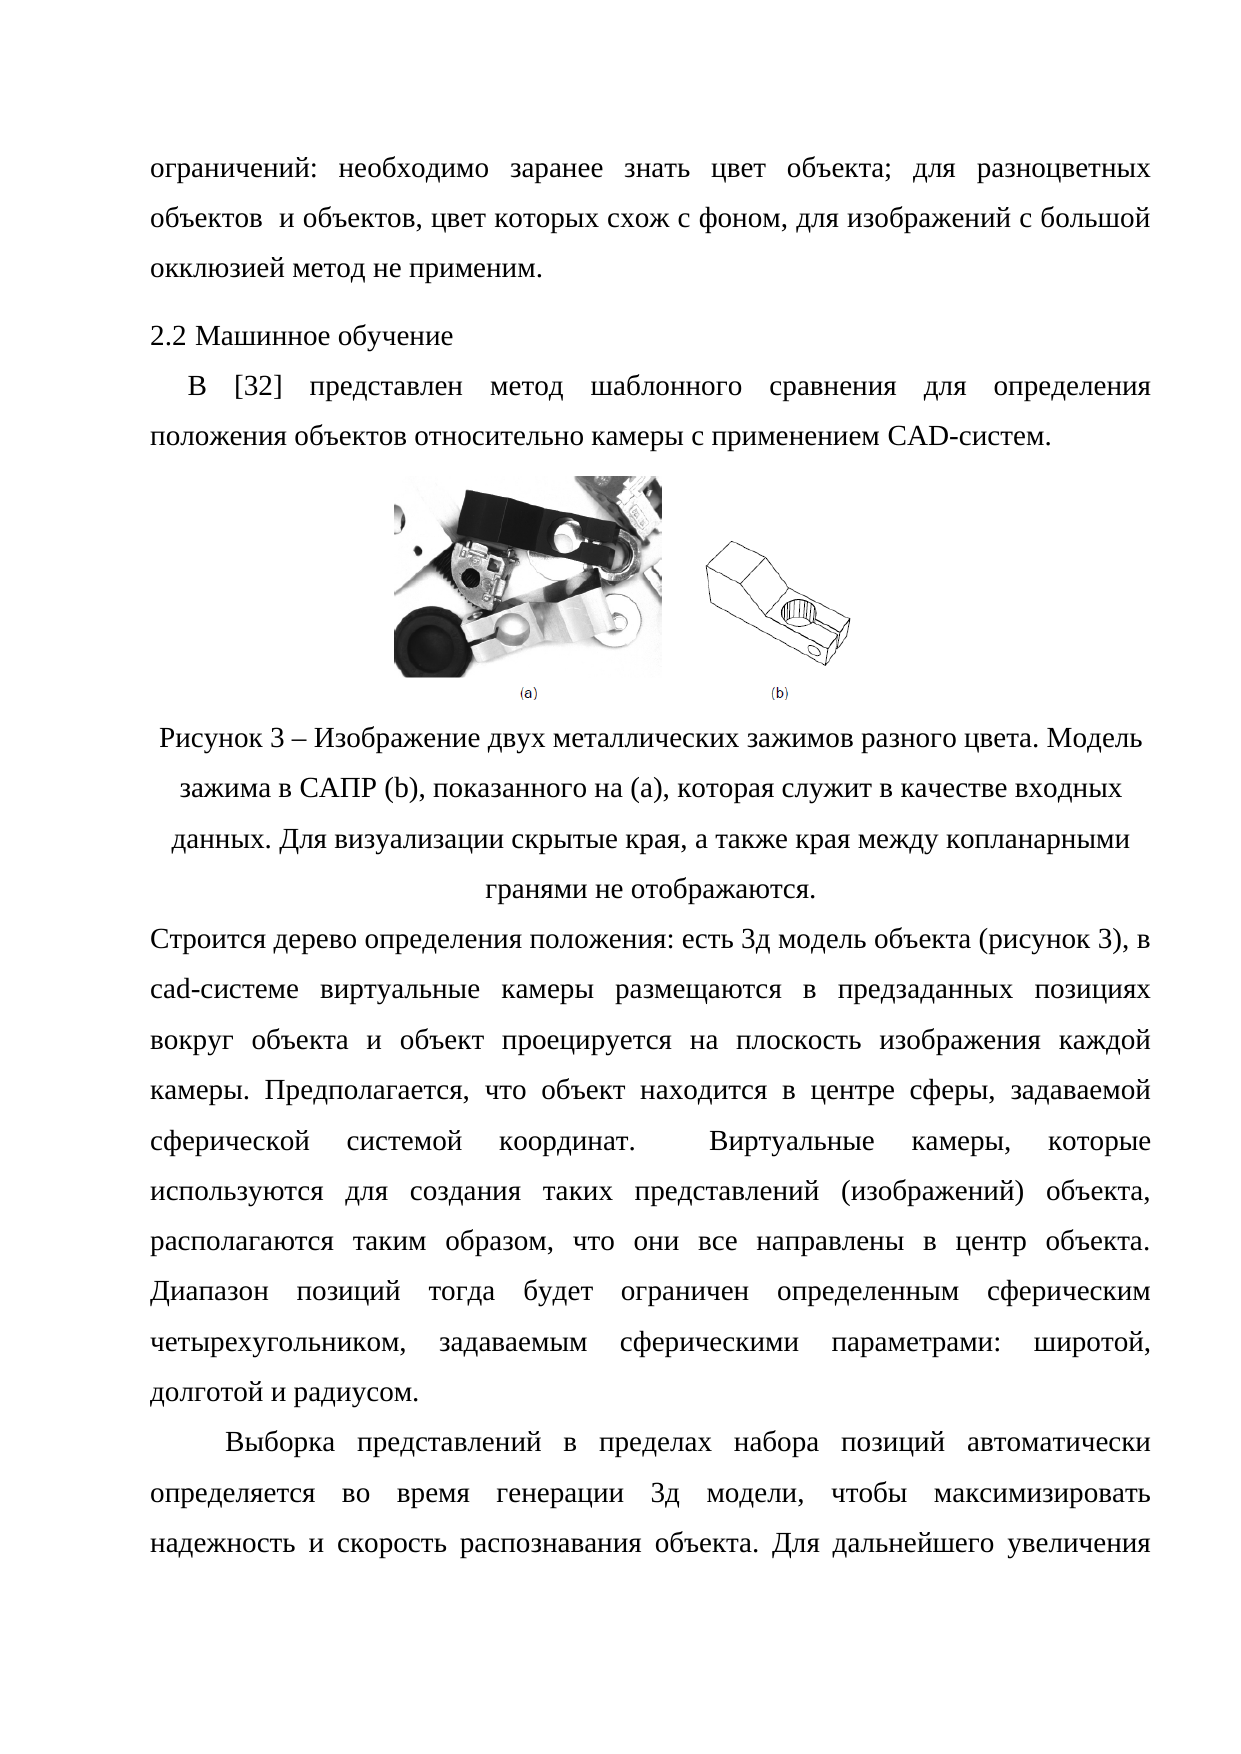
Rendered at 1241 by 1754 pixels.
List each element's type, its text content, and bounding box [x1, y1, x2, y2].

picture [394, 468, 908, 707]
subtitle Машинное обучение [150, 318, 1152, 351]
text Рисунок 3 – Изображение двух металлических зажимов разного цвета. Модель зажима в САПР (b), показанного на (a), которая служит в качестве входных данных. Для визуализации скрытые края, а также края между копланарными гранями не отображаются. [150, 720, 1152, 904]
text В [32] представлен метод шаблонного сравнения для определения положения объектов относительно камеры с применением CAD-систем. [150, 368, 1152, 452]
text Строится дерево определения положения: есть 3д модель объекта (рисунок 3), в cad-системе виртуальные камеры размещаются в предзаданных позициях вокруг объекта и объект проецируется на плоскость изображения каждой камеры. Предполагается, что объект находится в центре сферы, задаваемой сферической системой координат. Виртуальные камеры, которые используются для создания таких представлений (изображений) объекта, располагаются таким образом, что они все направлены в центр объекта. Диапазон позиций тогда будет ограничен определенным сферическим четырехугольником, задаваемым сферическими параметрами: широтой, долготой и радиусом. [150, 921, 1152, 1408]
